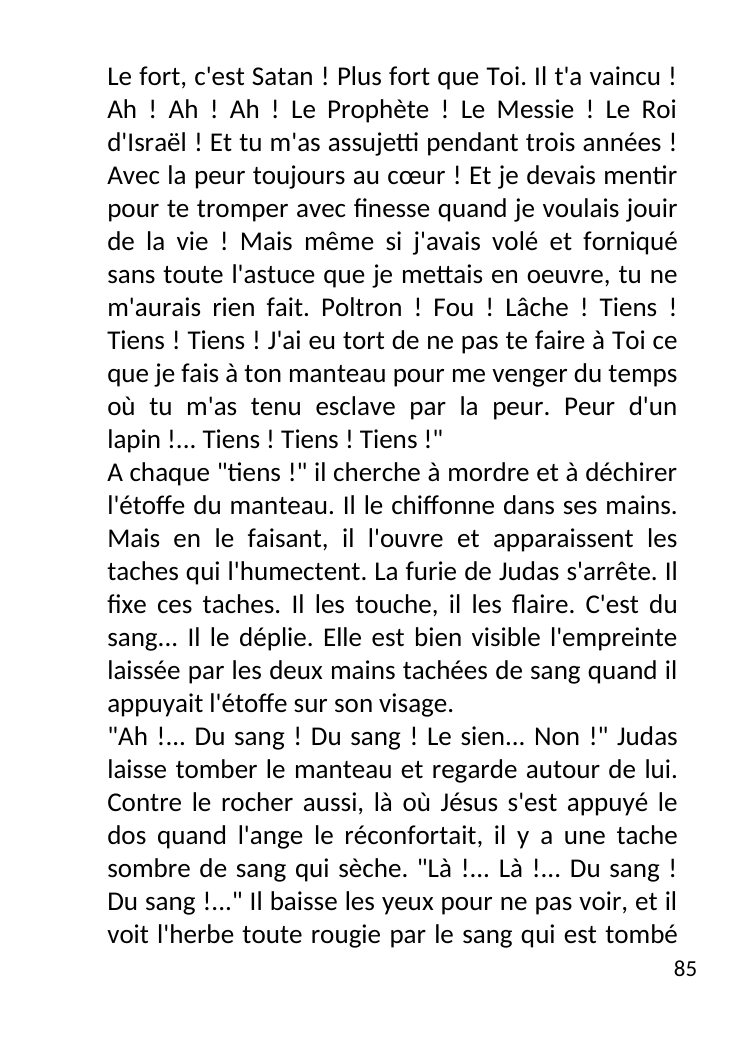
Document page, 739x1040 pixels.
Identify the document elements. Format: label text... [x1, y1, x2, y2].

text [107, 59, 678, 455]
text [107, 719, 678, 951]
text A chaque "tiens !" il cherche à mordre et à déchirer l'étoffe du manteau. Il le chiffonne dans ses mains. Mais en le faisant, il l'ouvre et apparaissent les taches qui l'humectent. La furie de Judas s'arrête. Il fixe ces taches. Il les touche, il les flaire. C'est du sang... Il le déplie. Elle est bien visible l'empreinte laissée par les deux mains tachées de sang quand il appuyait l'étoffe sur son visage. [107, 455, 678, 719]
